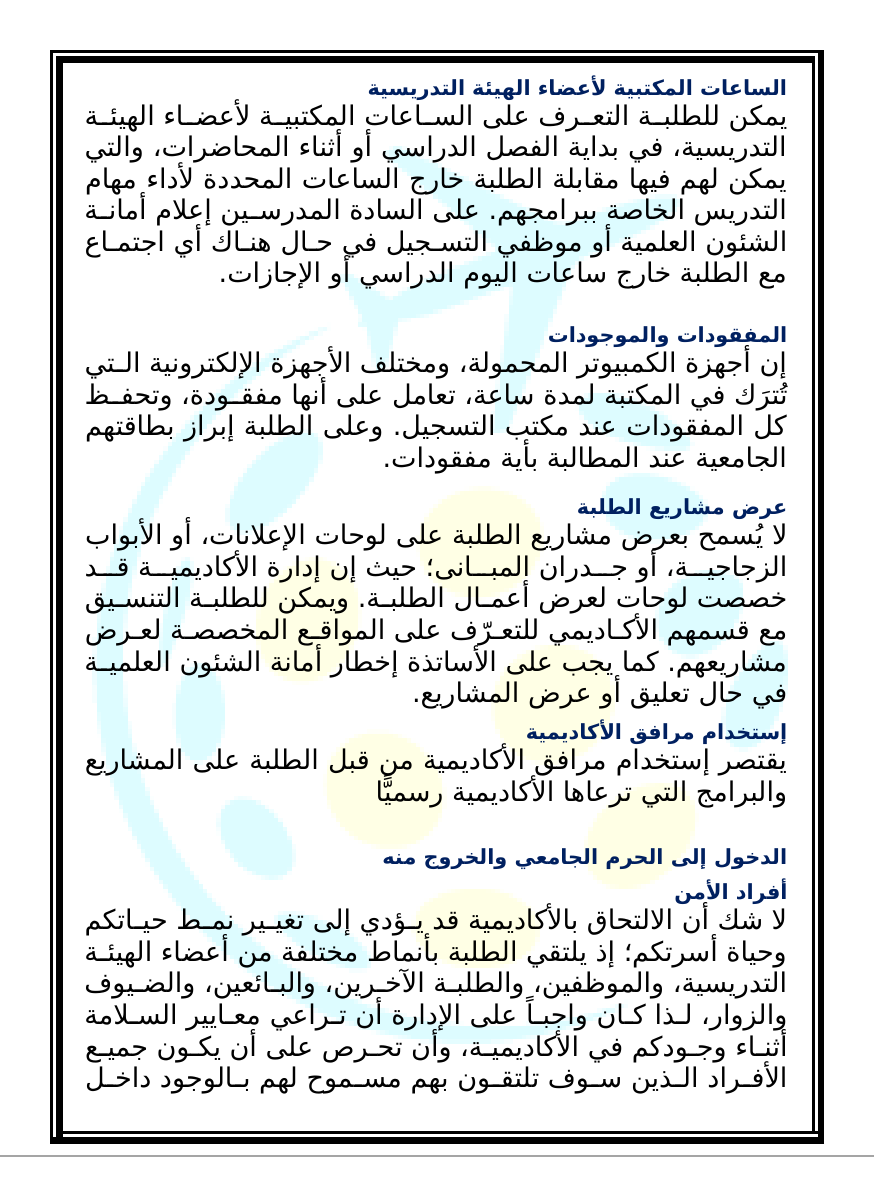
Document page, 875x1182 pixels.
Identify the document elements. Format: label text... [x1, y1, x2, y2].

text أفراد الأمن [84, 880, 787, 904]
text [84, 904, 787, 1094]
text الدخول إلى الحرم الجامعي والخروج منه [84, 845, 787, 869]
text لا يُسمح بعرض مشاريع الطلبة على لوحات الإعلانات، أو الأبواب الزجاجية، أو جدران المبانى؛ حيث إن إدارة الأكاديمية قد خصصت لوحات لعرض أعمال الطلبة. ويمكن للطلبة التنسيق مع قسمهم الأكاديمي للتعرّف على المواقع المخصصة لعرض مشاريعهم. كما يجب على الأساتذة إخطار أمانة الشئون العلمية في حال تعليق أو عرض المشاريع. [84, 520, 787, 709]
text إن أجهزة الكمبيوتر المحمولة، ومختلف الأجهزة الإلكترونية التي تُترَك في المكتبة لمدة ساعة، تعامل على أنها مفقودة، وتحفظ كل المفقودات عند مكتب التسجيل. وعلى الطلبة إبراز بطاقتهم الجامعية عند المطالبة بأية مفقودات. [84, 348, 787, 474]
text عرض مشاريع الطلبة [84, 495, 787, 520]
text المفقودات والموجودات [84, 323, 787, 348]
text يمكن للطلبة التعرف على الساعات المكتبية لأعضاء الهيئة التدريسية، في بداية الفصل الدراسي أو أثناء المحاضرات، والتي يمكن لهم فيها مقابلة الطلبة خارج الساعات المحددة لأداء مهام التدريس الخاصة ببرامجهم. على السادة المدرسين إعلام أمانة الشئون العلمية أو موظفي التسجيل في حال هناك أي اجتماع مع الطلبة خارج ساعات اليوم الدراسي أو الإجازات. [84, 100, 787, 289]
text يقتصر إستخدام مرافق الأكاديمية من قبل الطلبة على المشاريع والبرامج التي ترعاها الأكاديمية رسميًّا [84, 745, 787, 808]
text إستخدام مرافق الأكاديمية [84, 720, 787, 745]
text الساعات المكتبية لأعضاء الهيئة التدريسية [84, 76, 787, 100]
